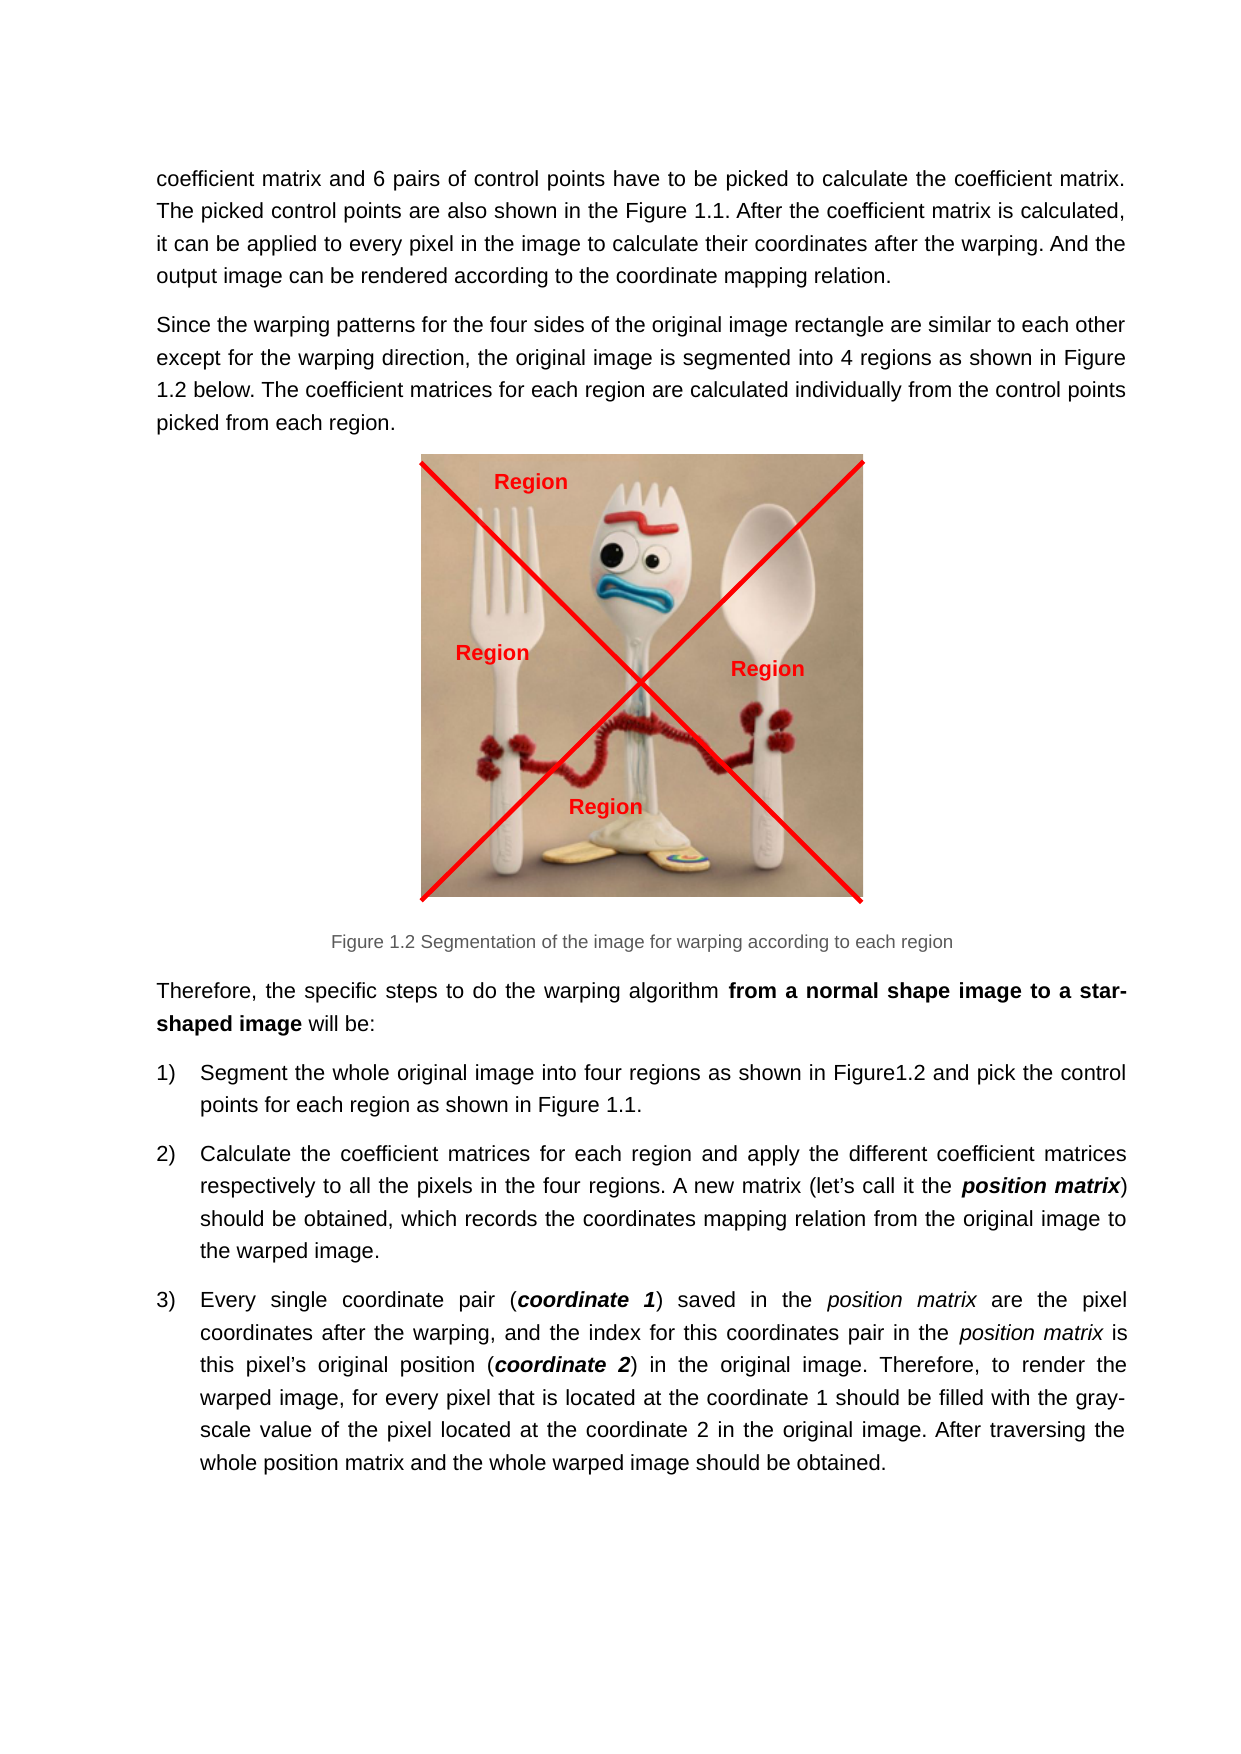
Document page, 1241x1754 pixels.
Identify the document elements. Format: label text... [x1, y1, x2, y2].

list Every single coordinate pair (coordinate 1) saved in the position matrix are the pixel coordinates after the warping, and the index for this coordinates pair in the position matrix is this pixel’s original position (coordinate 2) in the original image. Therefore, to render the warped image, for every pixel that is located at the coordinate 1 should be filled with the gray-scale value of the pixel located at the coordinate 2 in the original image. After traversing the whole position matrix and the whole warped image should be obtained. [156, 1283, 1128, 1478]
text Therefore, the specific steps to do the warping algorithm from a normal shape image to a star-shaped image will be: [156, 974, 1128, 1039]
picture [421, 468, 637, 896]
text Since the warping patterns for the four sides of the original image rectangle are similar to each other except for the warping direction, the original image is segmented into 4 regions as shown in Figure 1.2 below. The coefficient matrices for each region are calculated individually from the control points picked from each region. [156, 308, 1128, 438]
text Figure 1.2 Segmentation of the image for warping according to each region [156, 926, 1128, 958]
picture [430, 687, 851, 897]
picture [421, 454, 864, 678]
picture [646, 466, 864, 897]
list Calculate the coefficient matrices for each region and apply the different coefficient matrices respectively to all the pixels in the four regions. A new matrix (let’s call it the position matrix) should be obtained, which records the coordinates mapping relation from the original image to the warped image. [156, 1137, 1128, 1267]
list Segment the whole original image into four regions as shown in Figure1.2 and pick the control points for each region as shown in Figure 1.1. [156, 1056, 1128, 1121]
